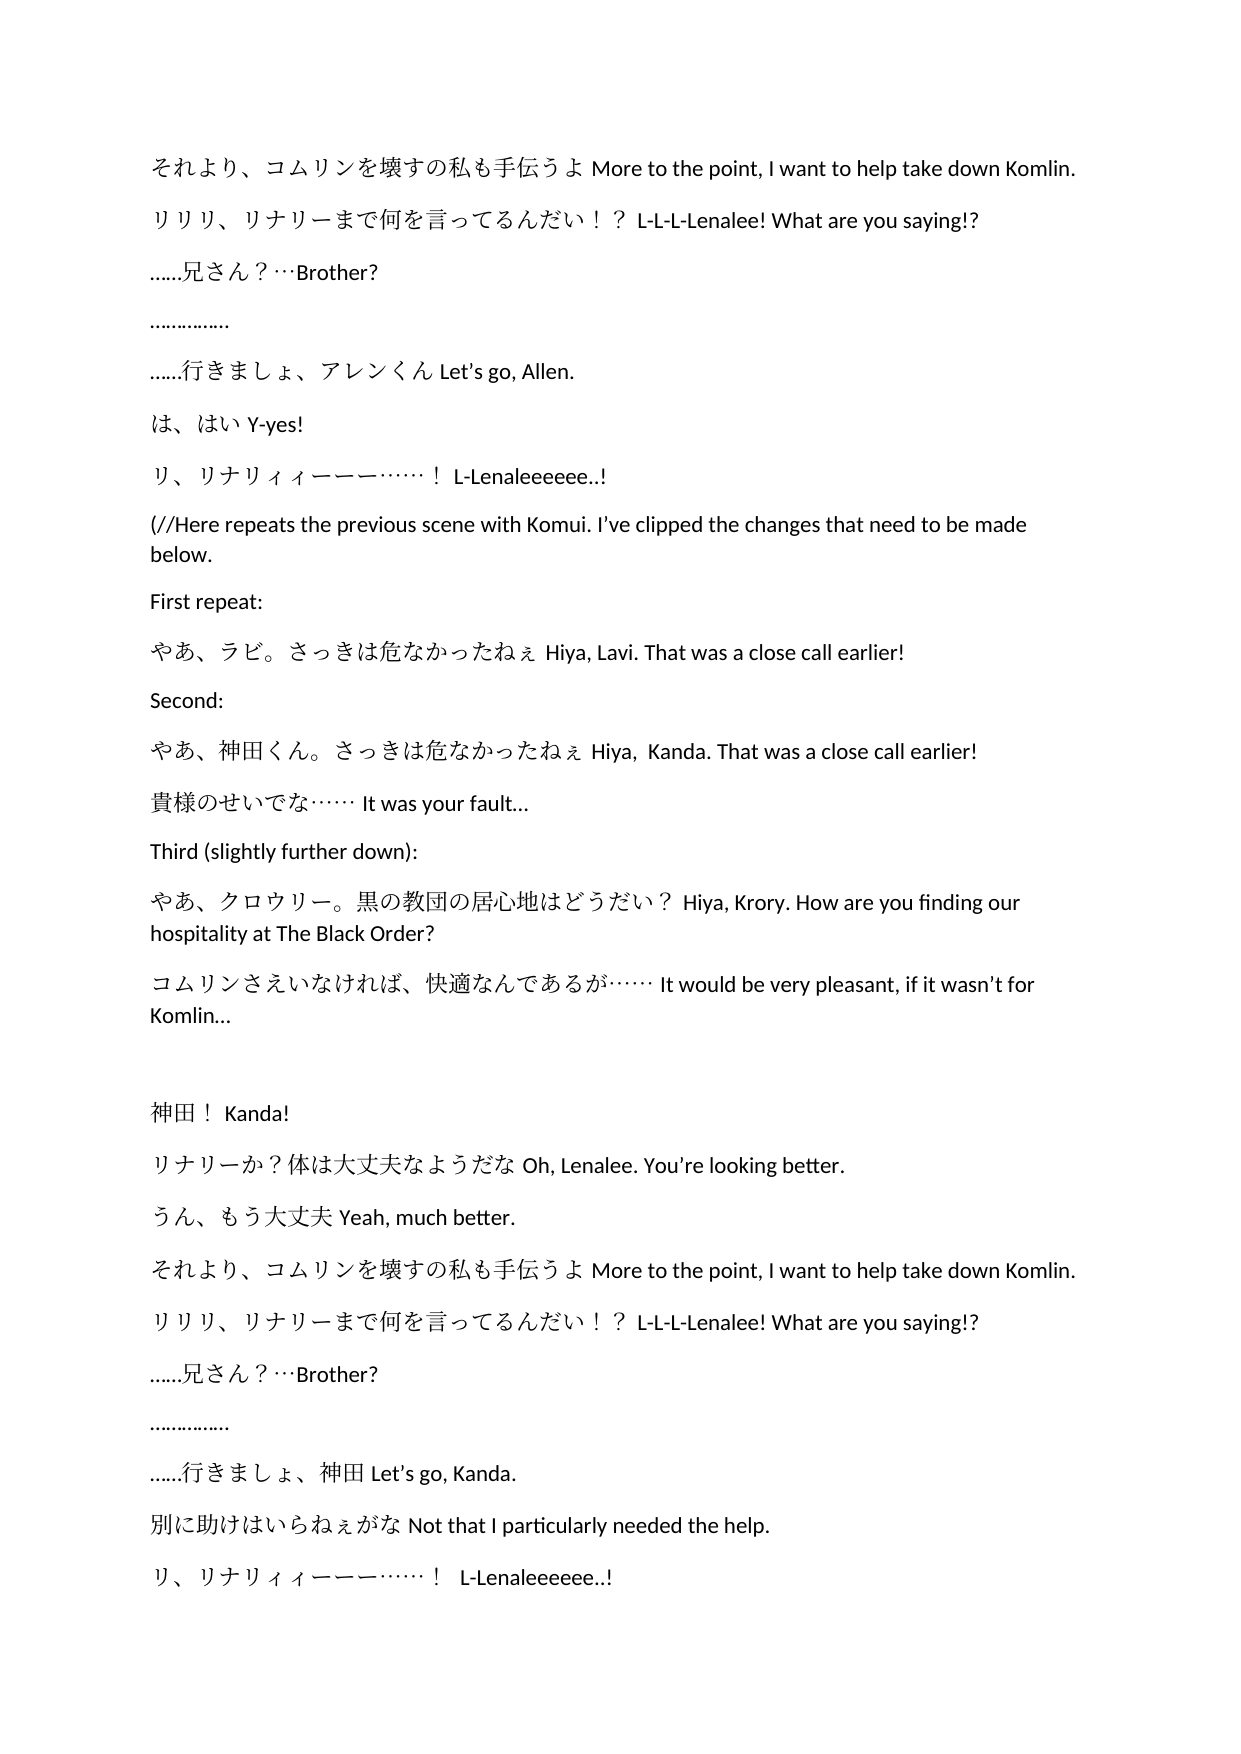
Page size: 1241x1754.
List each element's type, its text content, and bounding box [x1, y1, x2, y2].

text やあ、ラビ。さっきは危なかったねぇ Hiya, Lavi. That was a close call earlier! [150, 634, 1090, 667]
text リナリーか？体は大丈夫なようだな Oh, Lenalee. You’re looking better. [150, 1147, 1090, 1180]
text Third (slightly further down): [150, 837, 1090, 865]
text リ、リナリィィーーー……！ L-Lenaleeeeee..! [150, 1559, 1090, 1592]
text ……行きましょ、アレンくん Let’s go, Allen. [150, 353, 1090, 386]
text リリリ、リナリーまで何を言ってるんだい！？ L-L-L-Lenalee! What are you saying!? [150, 1304, 1090, 1337]
text それより、コムリンを壊すの私も手伝うよ More to the point, I want to help take down Komlin. [150, 150, 1090, 183]
text やあ、クロウリー。黒の教団の居心地はどうだい？ Hiya, Krory. How are you finding our hospitality at The Black Order? [150, 884, 1090, 947]
text コムリンさえいなければ、快適なんであるが…… It would be very pleasant, if it wasn’t for Komlin… [150, 966, 1090, 1029]
text ……行きましょ、神田 Let’s go, Kanda. [150, 1455, 1090, 1488]
text リリリ、リナリーまで何を言ってるんだい！？ L-L-L-Lenalee! What are you saying!? [150, 202, 1090, 235]
text リ、リナリィィーーー……！ L-Lenaleeeeee..! [150, 458, 1090, 491]
text 貴様のせいでな…… It was your fault… [150, 785, 1090, 818]
text …………… [150, 1408, 1090, 1436]
text Second: [150, 686, 1090, 714]
text ……兄さん？…Brother? [150, 1356, 1090, 1389]
text それより、コムリンを壊すの私も手伝うよ More to the point, I want to help take down Komlin. [150, 1252, 1090, 1284]
text 別に助けはいらねぇがな Not that I particularly needed the help. [150, 1507, 1090, 1540]
text ……兄さん？…Brother? [150, 254, 1090, 287]
text First repeat: [150, 587, 1090, 615]
text うん、もう大丈夫 Yeah, much better. [150, 1199, 1090, 1232]
text …………… [150, 307, 1090, 334]
text 神田！ Kanda! [150, 1095, 1090, 1128]
text (//Here repeats the previous scene with Komui. I’ve clipped the changes that need to be made below. [150, 510, 1090, 568]
text は、はい Y-yes! [150, 406, 1090, 438]
text やあ、神田くん。さっきは危なかったねぇ Hiya, Kanda. That was a close call earlier! [150, 733, 1090, 766]
